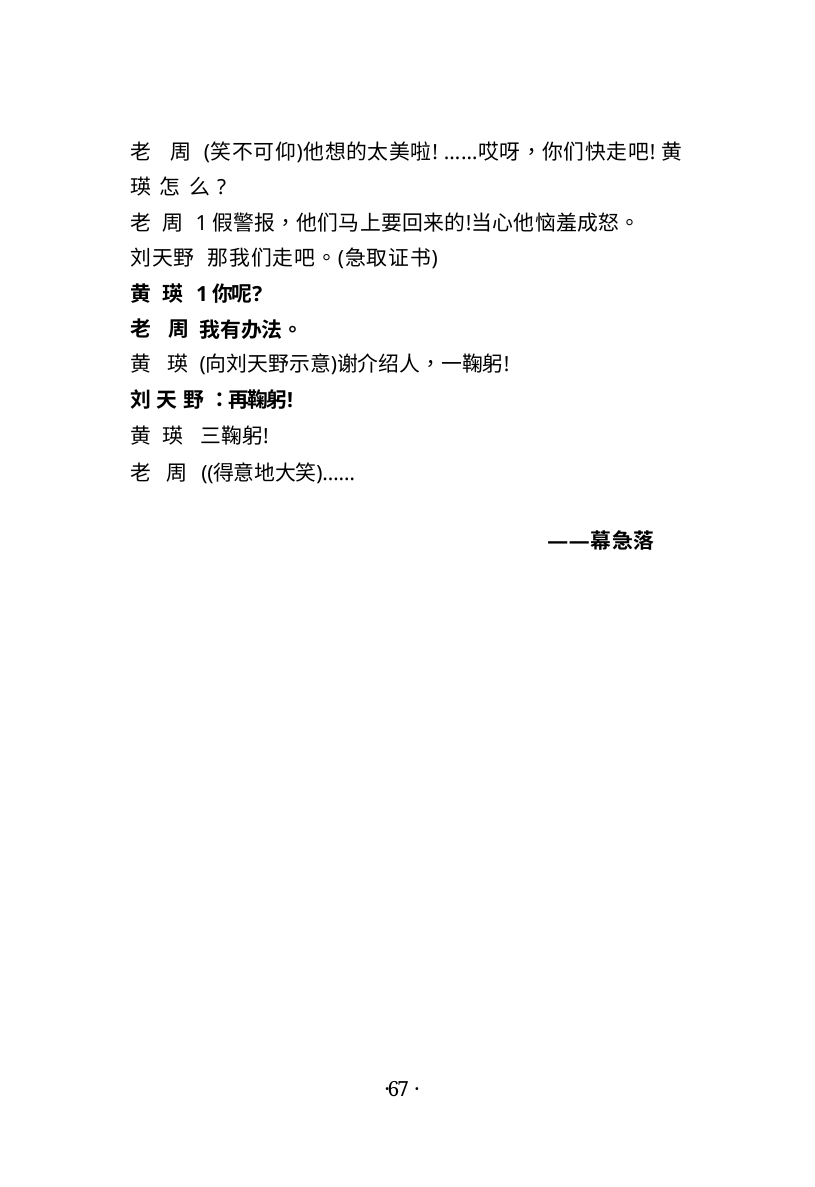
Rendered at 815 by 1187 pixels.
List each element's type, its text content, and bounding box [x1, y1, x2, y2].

text 黄 瑛 三鞠躬! [130, 423, 696, 449]
text 刘 天 野 ：再鞠躬! [130, 386, 696, 412]
text 黄 瑛 1你呢? [130, 279, 696, 307]
text 老 周 我有办法。 [130, 315, 696, 343]
text 黄 瑛 (向刘天野示意)谢介绍人，一鞠躬! [130, 351, 696, 377]
text ——幕急落 [547, 528, 696, 554]
text 老 周 (笑不可仰)他想的太美啦! ……哎呀，你们快走吧! 黄 瑛 怎 么 ? [130, 137, 696, 201]
text 老 周 1假警报，他们马上要回来的!当心他恼羞成怒。 刘天野 那我们走吧。(急取证书) [130, 208, 659, 271]
text 老 周 ((得意地大笑)…… [130, 459, 696, 485]
